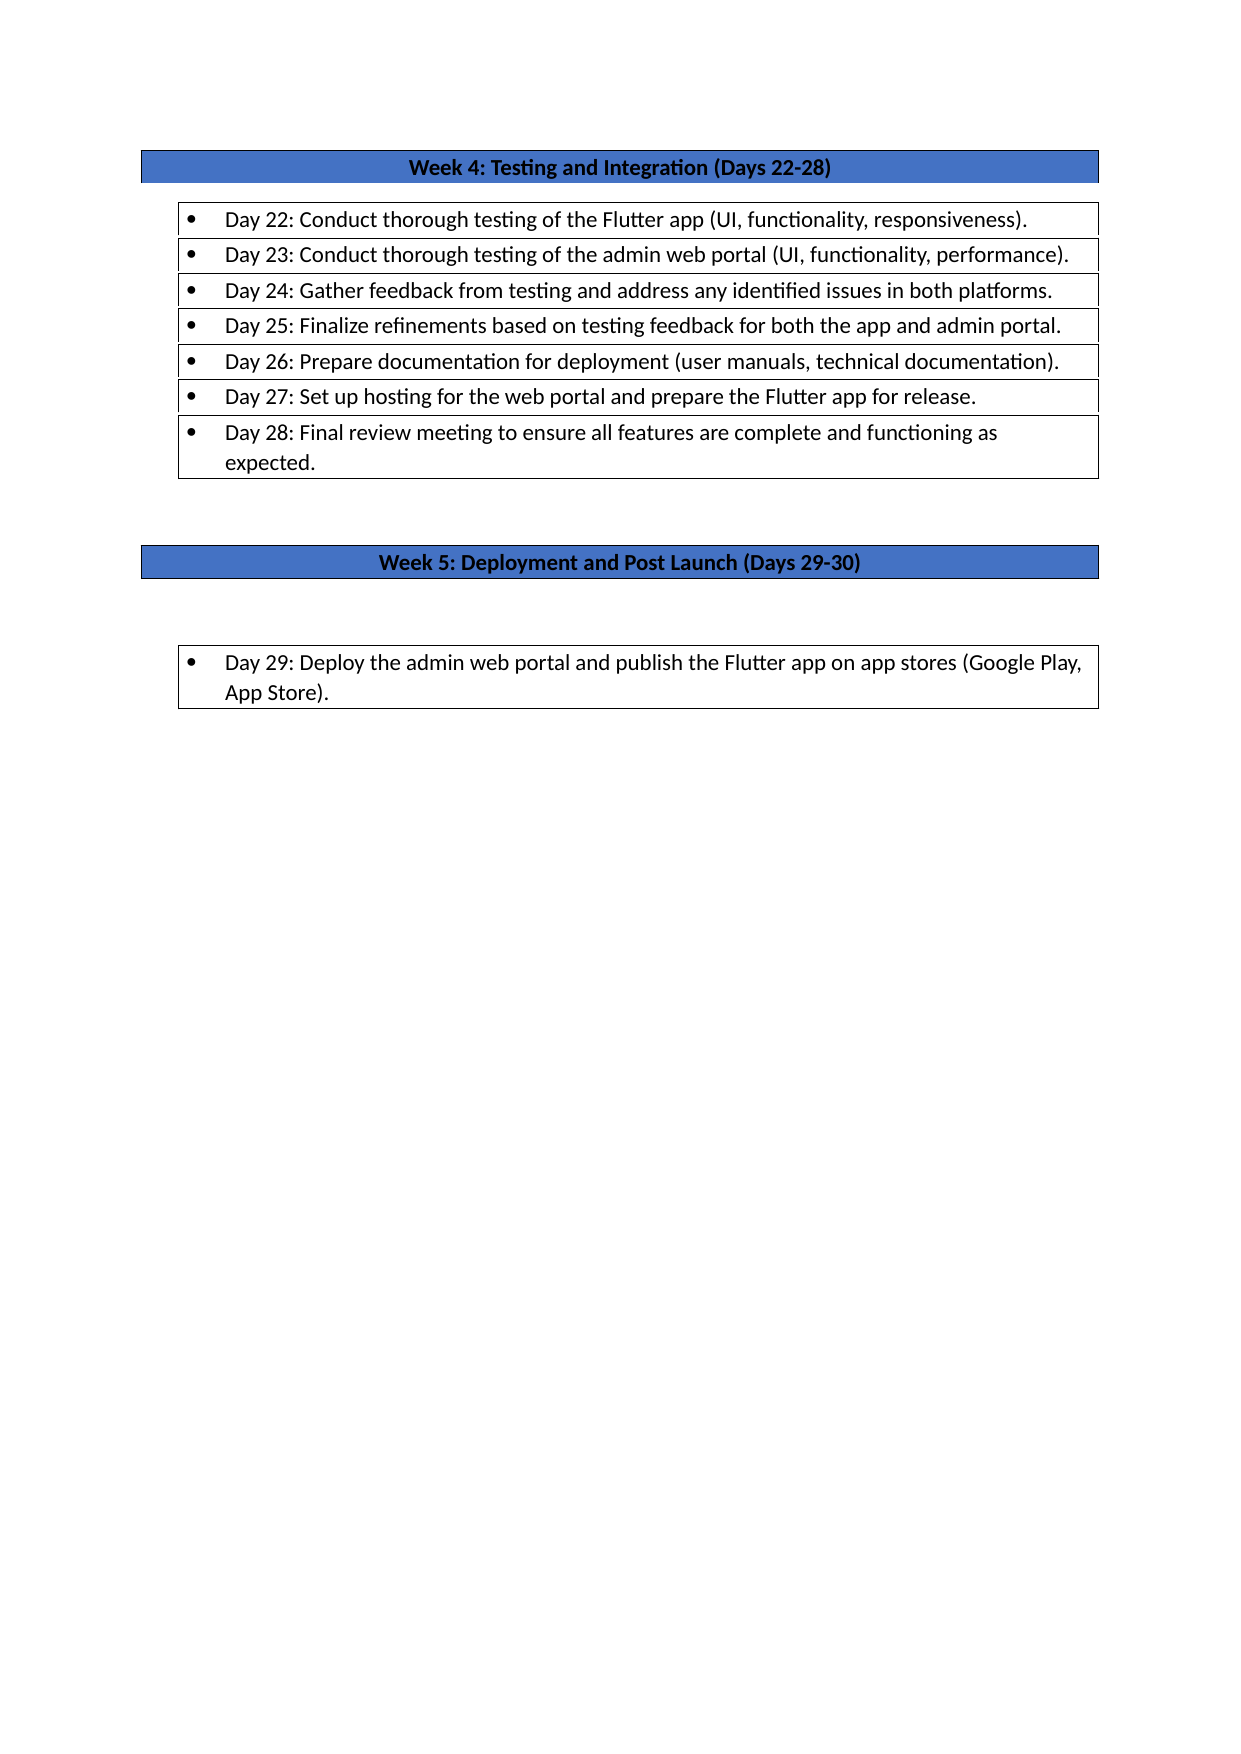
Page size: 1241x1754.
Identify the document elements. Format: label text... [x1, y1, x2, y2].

list Day 23: Conduct thorough testing of the admin web portal (UI, functionality, performance). [179, 239, 1098, 271]
text Week 5: Deployment and Post Launch (Days 29-30) [142, 546, 1098, 578]
list Day 22: Conduct thorough testing of the Flutter app (UI, functionality, responsiveness). [179, 203, 1098, 235]
list Day 27: Set up hosting for the web portal and prepare the Flutter app for release. [179, 380, 1098, 412]
list Day 25: Finalize refinements based on testing feedback for both the app and admin portal. [179, 309, 1098, 342]
list Day 29: Deploy the admin web portal and publish the Flutter app on app stores (Google Play, App Store). [179, 646, 1098, 708]
list Day 26: Prepare documentation for deployment (user manuals, technical documentation). [179, 345, 1098, 377]
text Week 4: Testing and Integration (Days 22-28) [142, 151, 1098, 183]
list Day 28: Final review meeting to ensure all features are complete and functioning as expected. [179, 416, 1098, 478]
list Day 24: Gather feedback from testing and address any identified issues in both platforms. [179, 274, 1098, 306]
